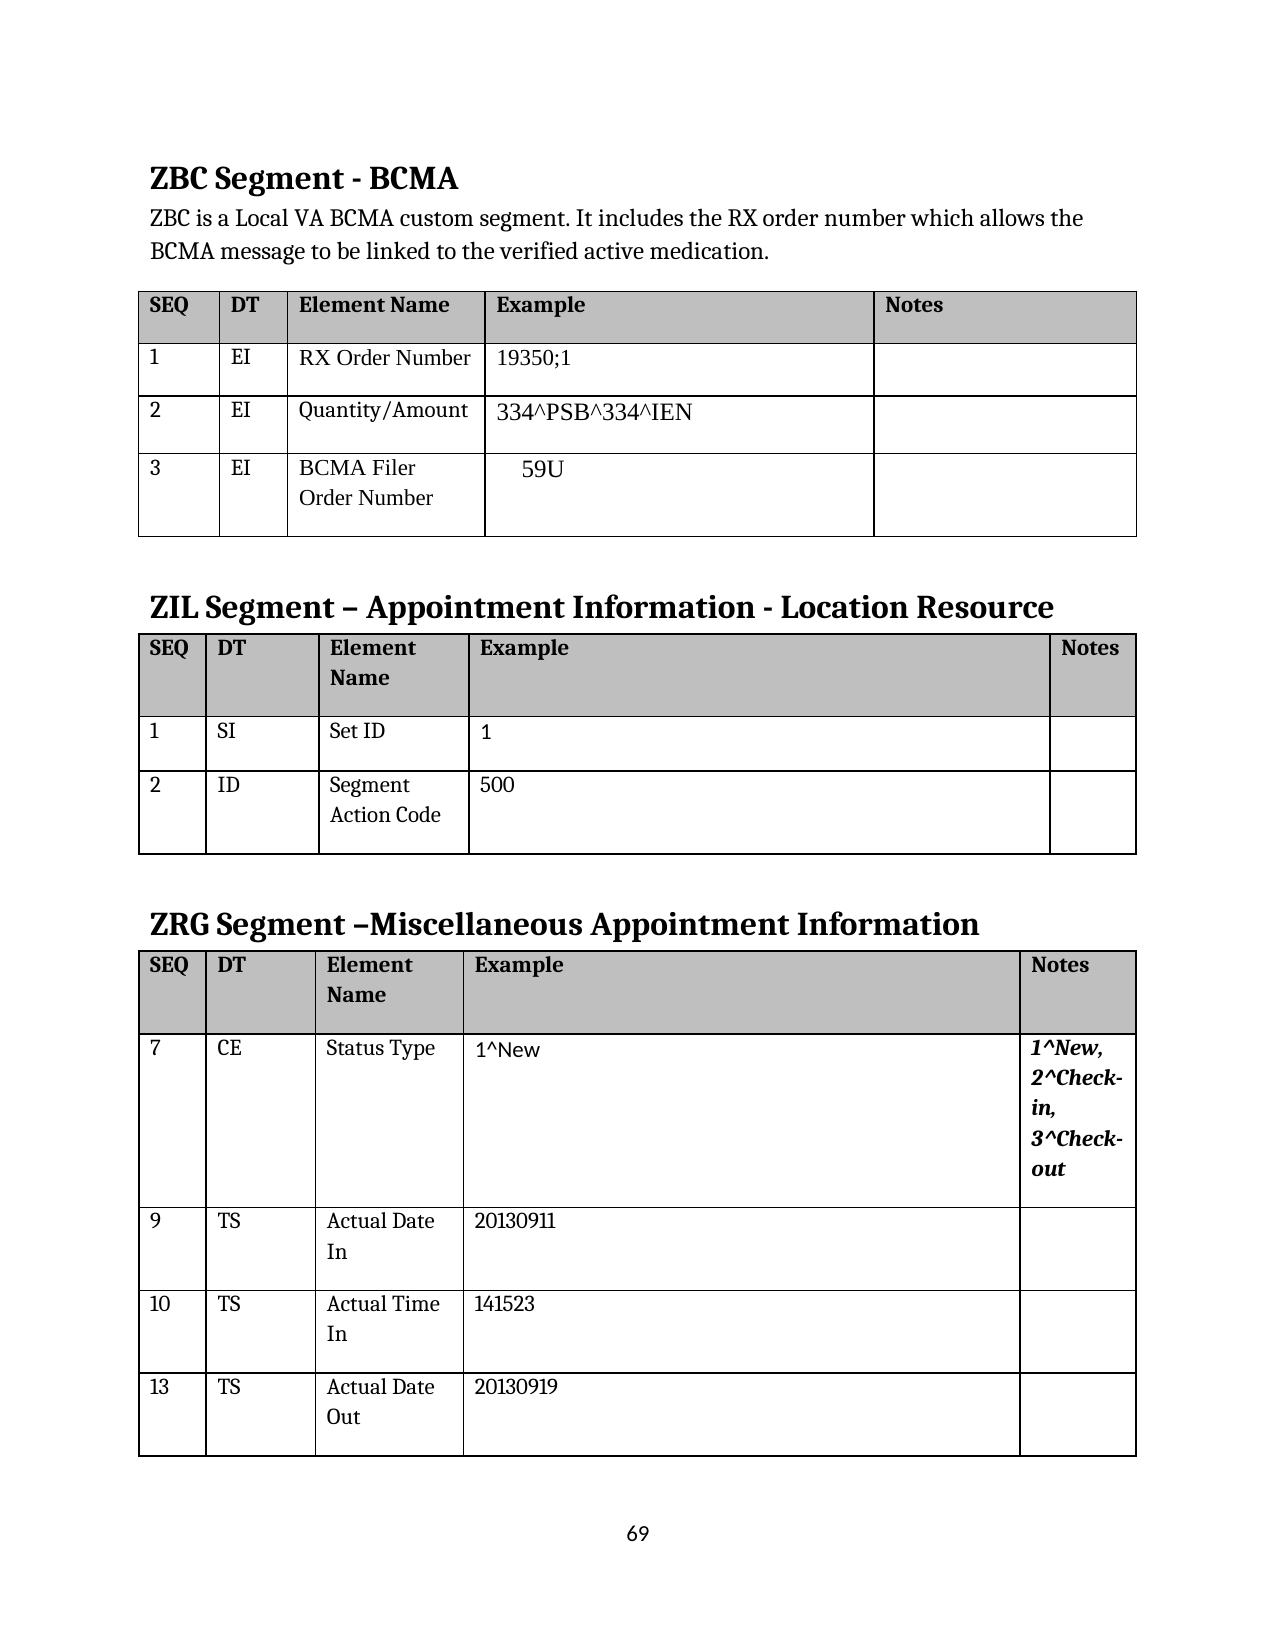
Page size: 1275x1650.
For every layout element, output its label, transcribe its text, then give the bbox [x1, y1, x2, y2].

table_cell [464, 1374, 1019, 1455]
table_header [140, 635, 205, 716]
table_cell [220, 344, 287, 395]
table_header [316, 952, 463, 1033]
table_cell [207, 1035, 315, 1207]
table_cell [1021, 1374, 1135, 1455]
text ZIL Segment – Appointment Information - Location Resource [150, 588, 1125, 627]
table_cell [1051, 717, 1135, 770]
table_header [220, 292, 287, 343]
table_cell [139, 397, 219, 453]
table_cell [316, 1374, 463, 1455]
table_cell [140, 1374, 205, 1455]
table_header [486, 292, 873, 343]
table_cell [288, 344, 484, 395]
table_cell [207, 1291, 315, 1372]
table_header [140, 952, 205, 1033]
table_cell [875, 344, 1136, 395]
text ZBC is a Local VA BCMA custom segment. It includes the RX order number which allows the BCMA message to be linked to the verified active medication. [150, 204, 1125, 265]
text ZRG Segment –Miscellaneous Appointment Information [150, 906, 1125, 944]
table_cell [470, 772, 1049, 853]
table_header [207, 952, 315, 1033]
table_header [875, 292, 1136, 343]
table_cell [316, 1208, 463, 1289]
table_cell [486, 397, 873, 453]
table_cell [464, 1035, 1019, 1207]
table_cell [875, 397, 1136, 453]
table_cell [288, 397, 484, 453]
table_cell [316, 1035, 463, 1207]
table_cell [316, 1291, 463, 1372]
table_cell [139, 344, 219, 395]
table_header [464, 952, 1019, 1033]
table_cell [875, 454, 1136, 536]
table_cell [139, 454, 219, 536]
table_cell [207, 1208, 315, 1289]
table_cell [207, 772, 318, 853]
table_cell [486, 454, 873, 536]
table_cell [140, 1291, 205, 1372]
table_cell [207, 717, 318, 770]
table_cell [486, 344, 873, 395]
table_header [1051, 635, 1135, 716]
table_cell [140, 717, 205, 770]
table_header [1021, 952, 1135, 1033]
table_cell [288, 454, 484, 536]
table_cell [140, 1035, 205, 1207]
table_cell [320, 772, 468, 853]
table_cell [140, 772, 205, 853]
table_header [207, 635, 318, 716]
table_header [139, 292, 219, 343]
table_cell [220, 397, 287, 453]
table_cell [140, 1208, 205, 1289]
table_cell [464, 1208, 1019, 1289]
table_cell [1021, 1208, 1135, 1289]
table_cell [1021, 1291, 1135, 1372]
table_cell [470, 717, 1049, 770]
text ZBC Segment - BCMA [150, 159, 1125, 197]
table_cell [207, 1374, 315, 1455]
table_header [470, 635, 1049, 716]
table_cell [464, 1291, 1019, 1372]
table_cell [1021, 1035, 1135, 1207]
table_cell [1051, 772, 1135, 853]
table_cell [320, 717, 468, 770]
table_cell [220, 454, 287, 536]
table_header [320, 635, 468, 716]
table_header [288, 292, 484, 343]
